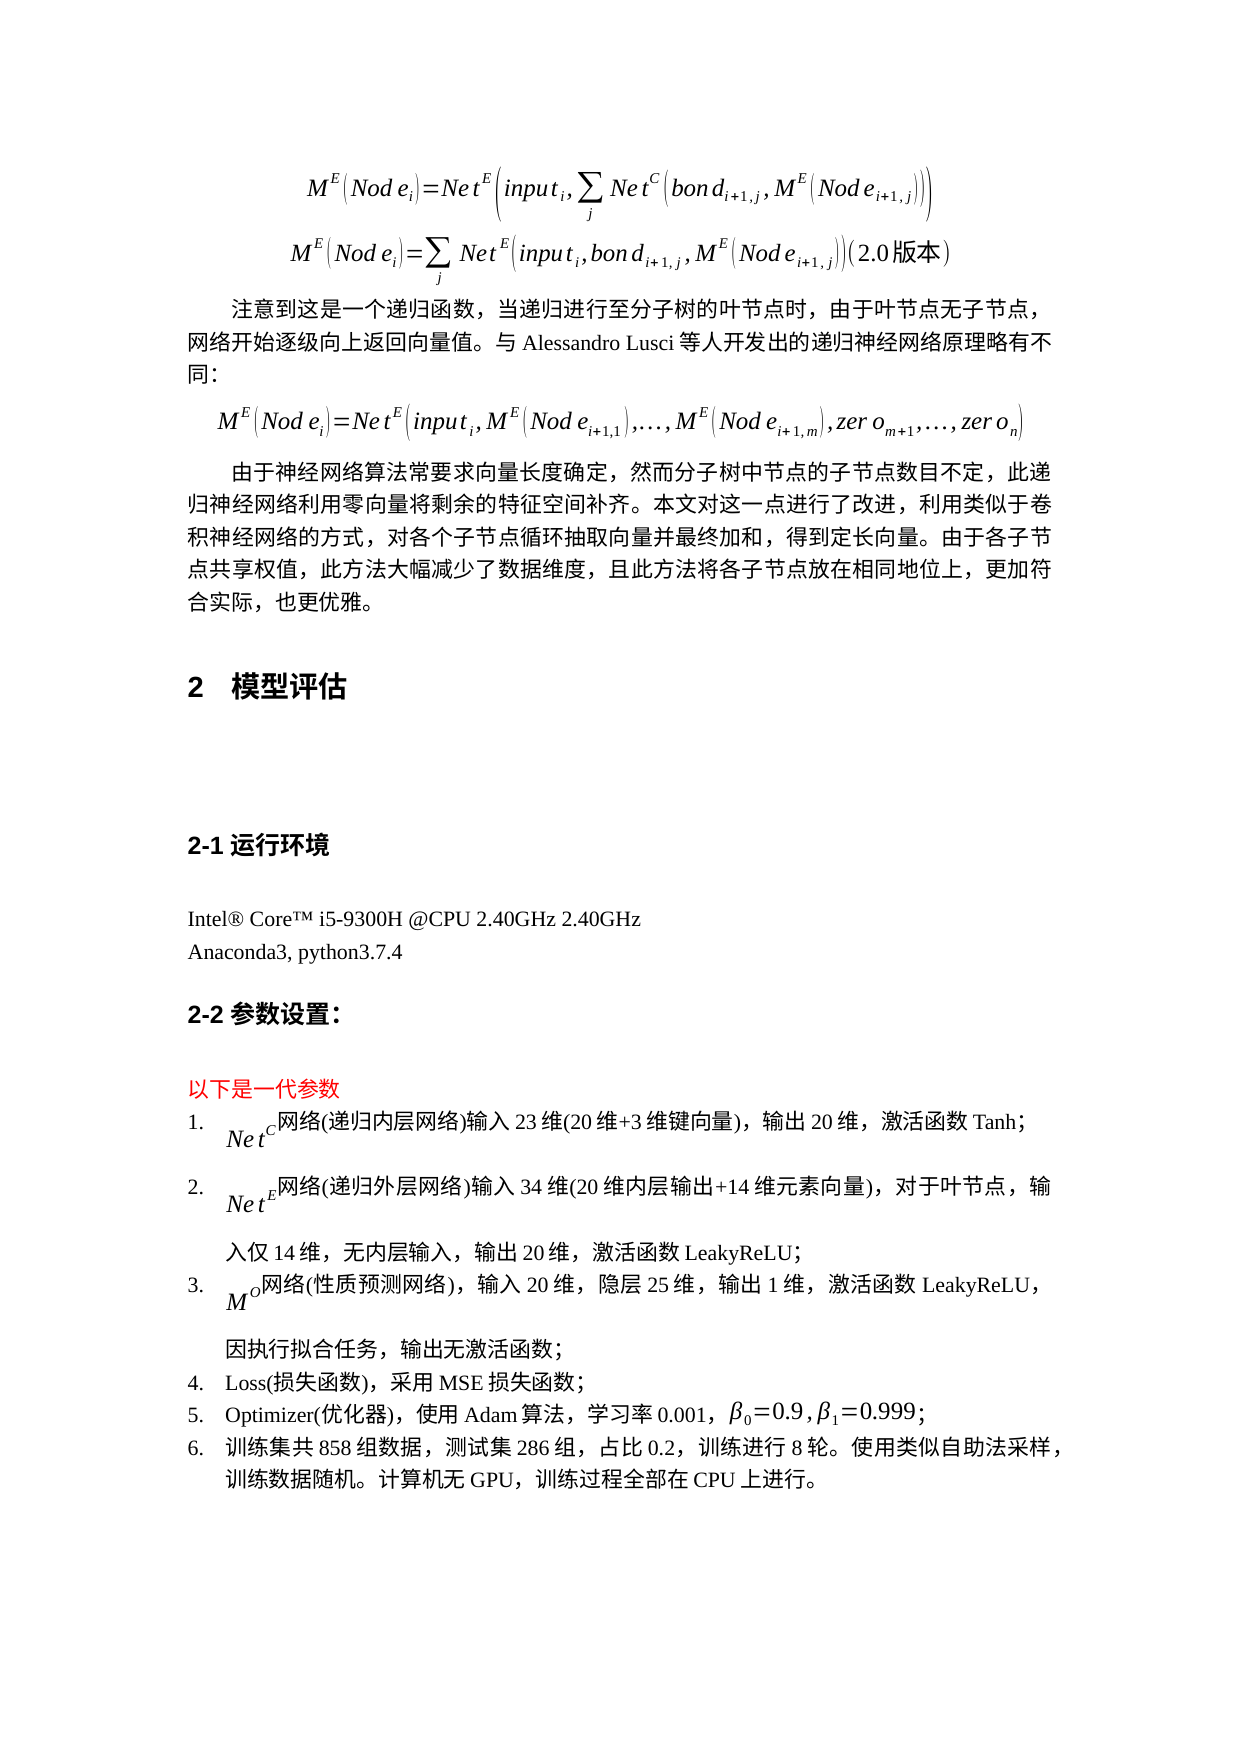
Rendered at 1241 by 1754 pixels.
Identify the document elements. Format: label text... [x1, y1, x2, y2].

list 网络(递归内层网络)输入23维(20维+3维键向量)，输出20维，激活函数Tanh； [187, 1104, 1053, 1169]
list 网络(性质预测网络)，输入20维，隐层25维，输出1维，激活函数LeakyReLU，因执行拟合任务，输出无激活函数； [187, 1267, 1053, 1364]
text Intel® Core™ i5-9300H @CPU 2.40GHz 2.40GHz [187, 903, 1053, 935]
text 注意到这是一个递归函数，当递归进行至分子树的叶节点时，由于叶节点无子节点，网络开始逐级向上返回向量值。与Alessandro Lusci等人开发出的递归神经网络原理略有不同： [187, 292, 1053, 389]
text 以下是一代参数 [187, 1072, 1053, 1104]
text Anaconda3, python3.7.4 [187, 935, 1053, 968]
list 训练集共858组数据，测试集286组，占比0.2，训练进行8轮。使用类似自助法采样，训练数据随机。计算机无GPU，训练过程全部在CPU上进行。 [187, 1429, 1053, 1494]
list 网络(递归外层网络)输入34维(20维内层输出+14维元素向量)，对于叶节点，输入仅14维，无内层输入，输出20维，激活函数LeakyReLU； [187, 1169, 1053, 1267]
text 由于神经网络算法常要求向量长度确定，然而分子树中节点的子节点数目不定，此递归神经网络利用零向量将剩余的特征空间补齐。本文对这一点进行了改进，利用类似于卷积神经网络的方式，对各个子节点循环抽取向量并最终加和，得到定长向量。由于各子节点共享权值，此方法大幅减少了数据维度，且此方法将各子节点放在相同地位上，更加符合实际，也更优雅。 [187, 454, 1053, 617]
subtitle 模型评估 [187, 652, 1053, 717]
list Optimizer(优化器)，使用Adam算法，学习率0.001，； [187, 1397, 1053, 1429]
subtitle 2-2 参数设置： [187, 980, 1053, 1045]
list Loss(损失函数)，采用MSE损失函数； [187, 1364, 1053, 1397]
subtitle 2-1 运行环境 [187, 811, 1053, 876]
